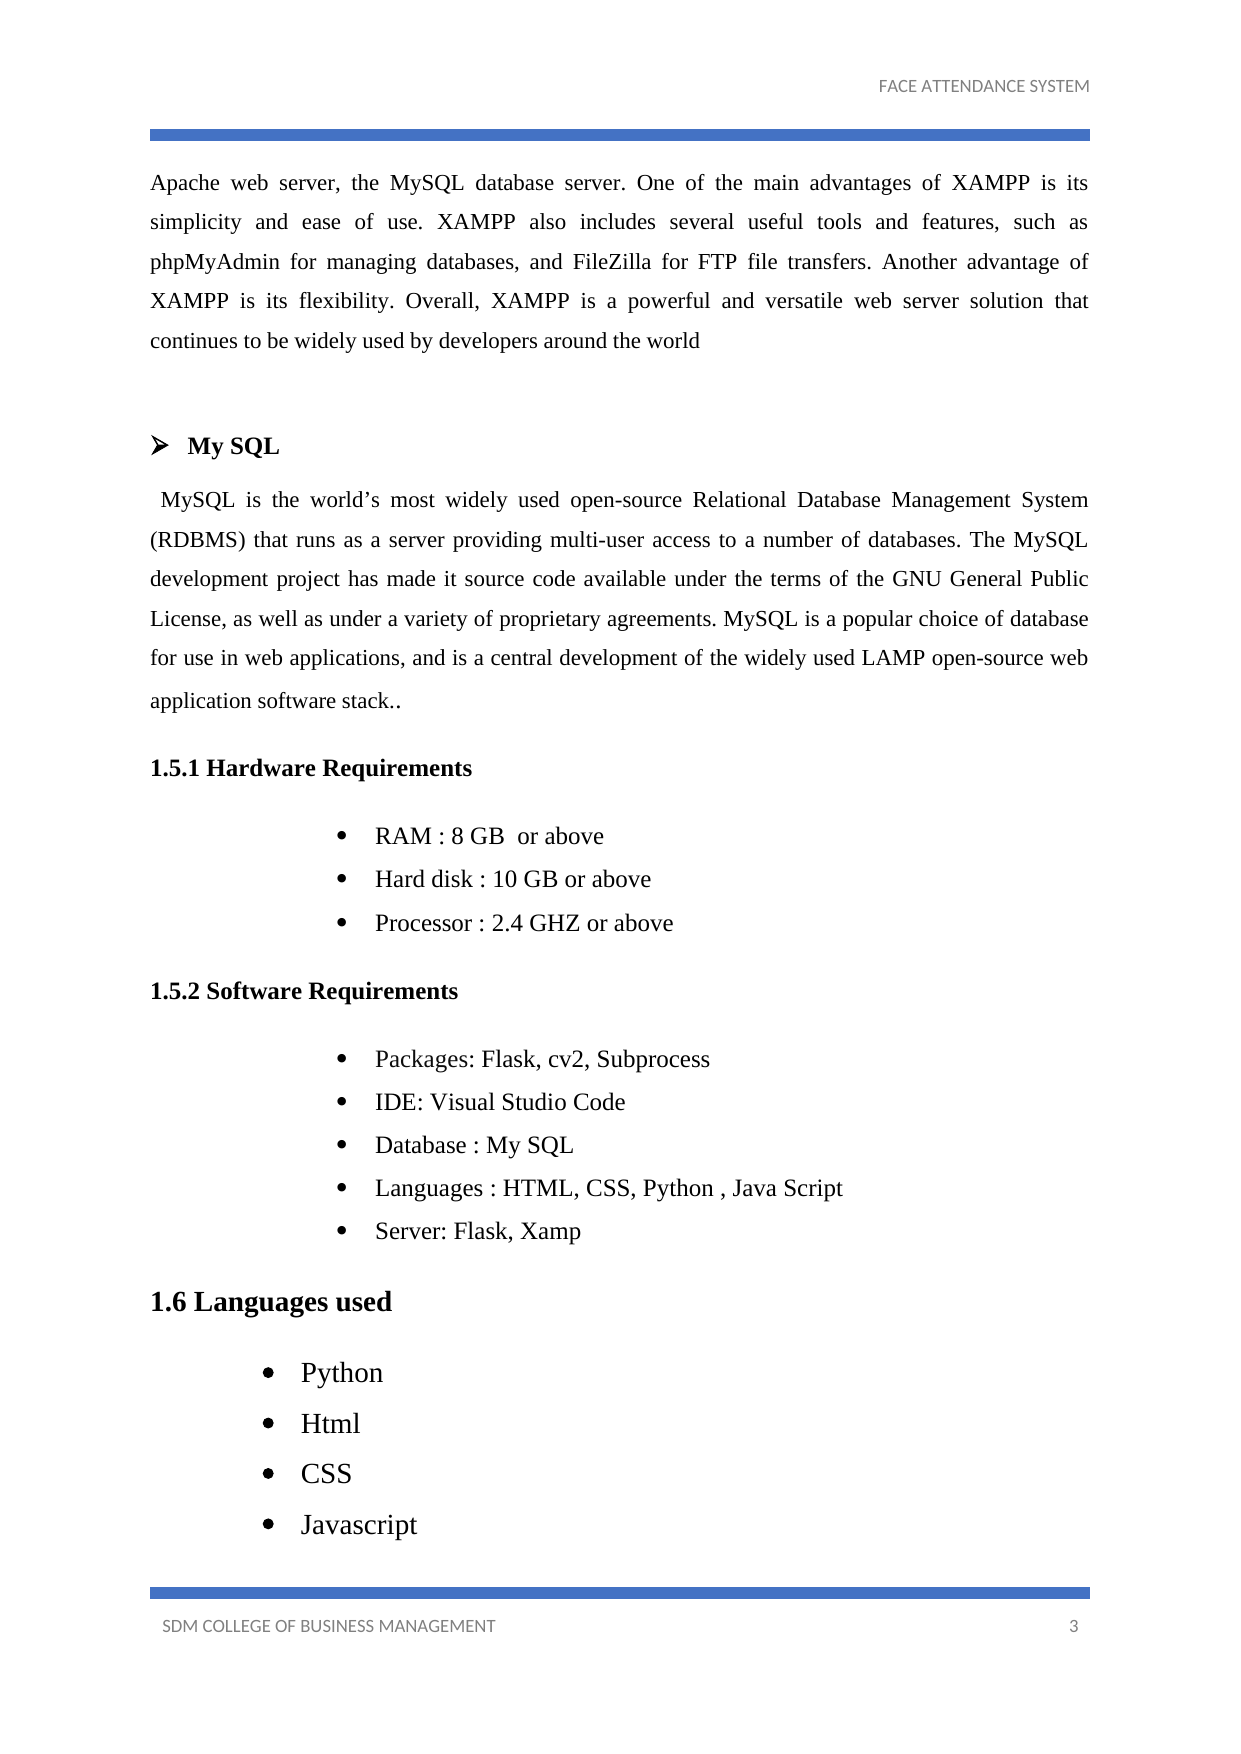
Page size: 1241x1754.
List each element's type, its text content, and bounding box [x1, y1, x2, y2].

list Javascript [263, 1507, 1090, 1541]
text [150, 169, 1090, 353]
list Server: Flask, Xamp [337, 1216, 1043, 1245]
text 1.5.2 Software Requirements [150, 976, 1043, 1004]
text 1.5.1 Hardware Requirements [150, 753, 1043, 782]
list RAM : 8 GB or above [337, 821, 1043, 850]
list Html [263, 1406, 1090, 1440]
list IDE: Visual Studio Code [337, 1087, 1043, 1116]
text MySQL is the world’s most widely used open-source Relational Database Management System (RDBMS) that runs as a server providing multi-user access to a number of databases. The MySQL development project has made it source code available under the terms of the GNU General Public License, as well as under a variety of proprietary agreements. MySQL is a popular choice of database for use in web applications, and is a central development of the widely used LAMP open-source web application software stack.. [150, 486, 1090, 714]
list Languages : HTML, CSS, Python , Java Script [337, 1173, 1043, 1202]
list My SQL [150, 431, 1090, 459]
list Hard disk : 10 GB or above [337, 864, 1043, 893]
list CSS [263, 1456, 1090, 1490]
list Python [263, 1356, 1090, 1389]
list Database : My SQL [337, 1130, 1043, 1159]
text 1.6 Languages used [150, 1284, 1090, 1318]
list Processor : 2.4 GHZ or above [337, 908, 1043, 936]
list Packages: Flask, cv2, Subprocess [468, 1044, 1043, 1073]
